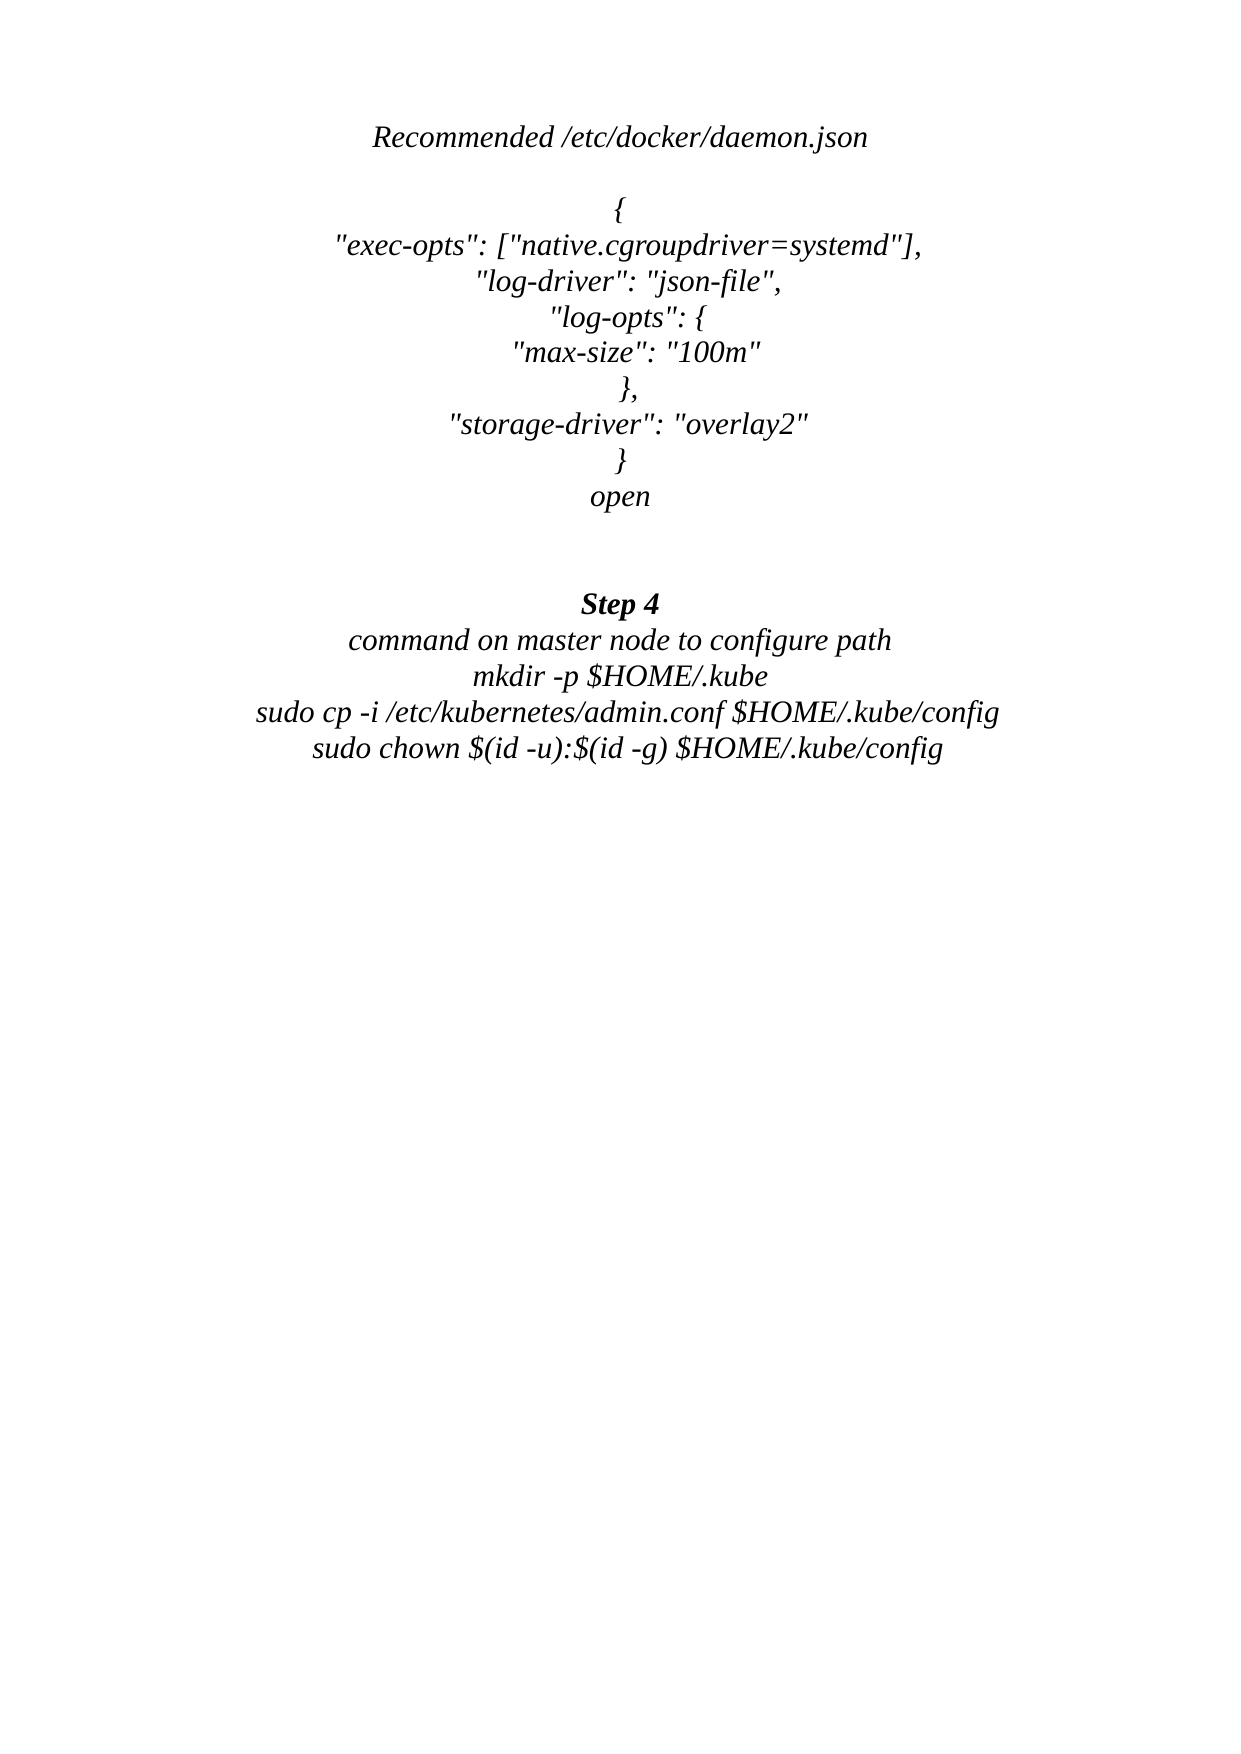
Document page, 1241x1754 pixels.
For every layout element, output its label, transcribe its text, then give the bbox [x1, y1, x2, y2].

text Recommended /etc/docker/daemon.json [118, 118, 1122, 154]
text "max-size": "100m" [118, 334, 1122, 370]
text }, [118, 370, 1122, 406]
text command on master node to configure path [118, 621, 1122, 657]
text open [118, 477, 1122, 513]
text "log-opts": { [118, 298, 1122, 334]
text "log-driver": "json-file", [118, 262, 1122, 298]
text Step 4 [118, 585, 1122, 621]
text sudo cp -i /etc/kubernetes/admin.conf $HOME/.kube/config [118, 693, 1122, 729]
text sudo chown $(id -u):$(id -g) $HOME/.kube/config [118, 729, 1122, 765]
text "storage-driver": "overlay2" [118, 406, 1122, 442]
text mkdir -p $HOME/.kube [118, 657, 1122, 693]
text { [118, 190, 1122, 226]
text "exec-opts": ["native.cgroupdriver=systemd"], [118, 226, 1122, 262]
text } [118, 442, 1122, 477]
